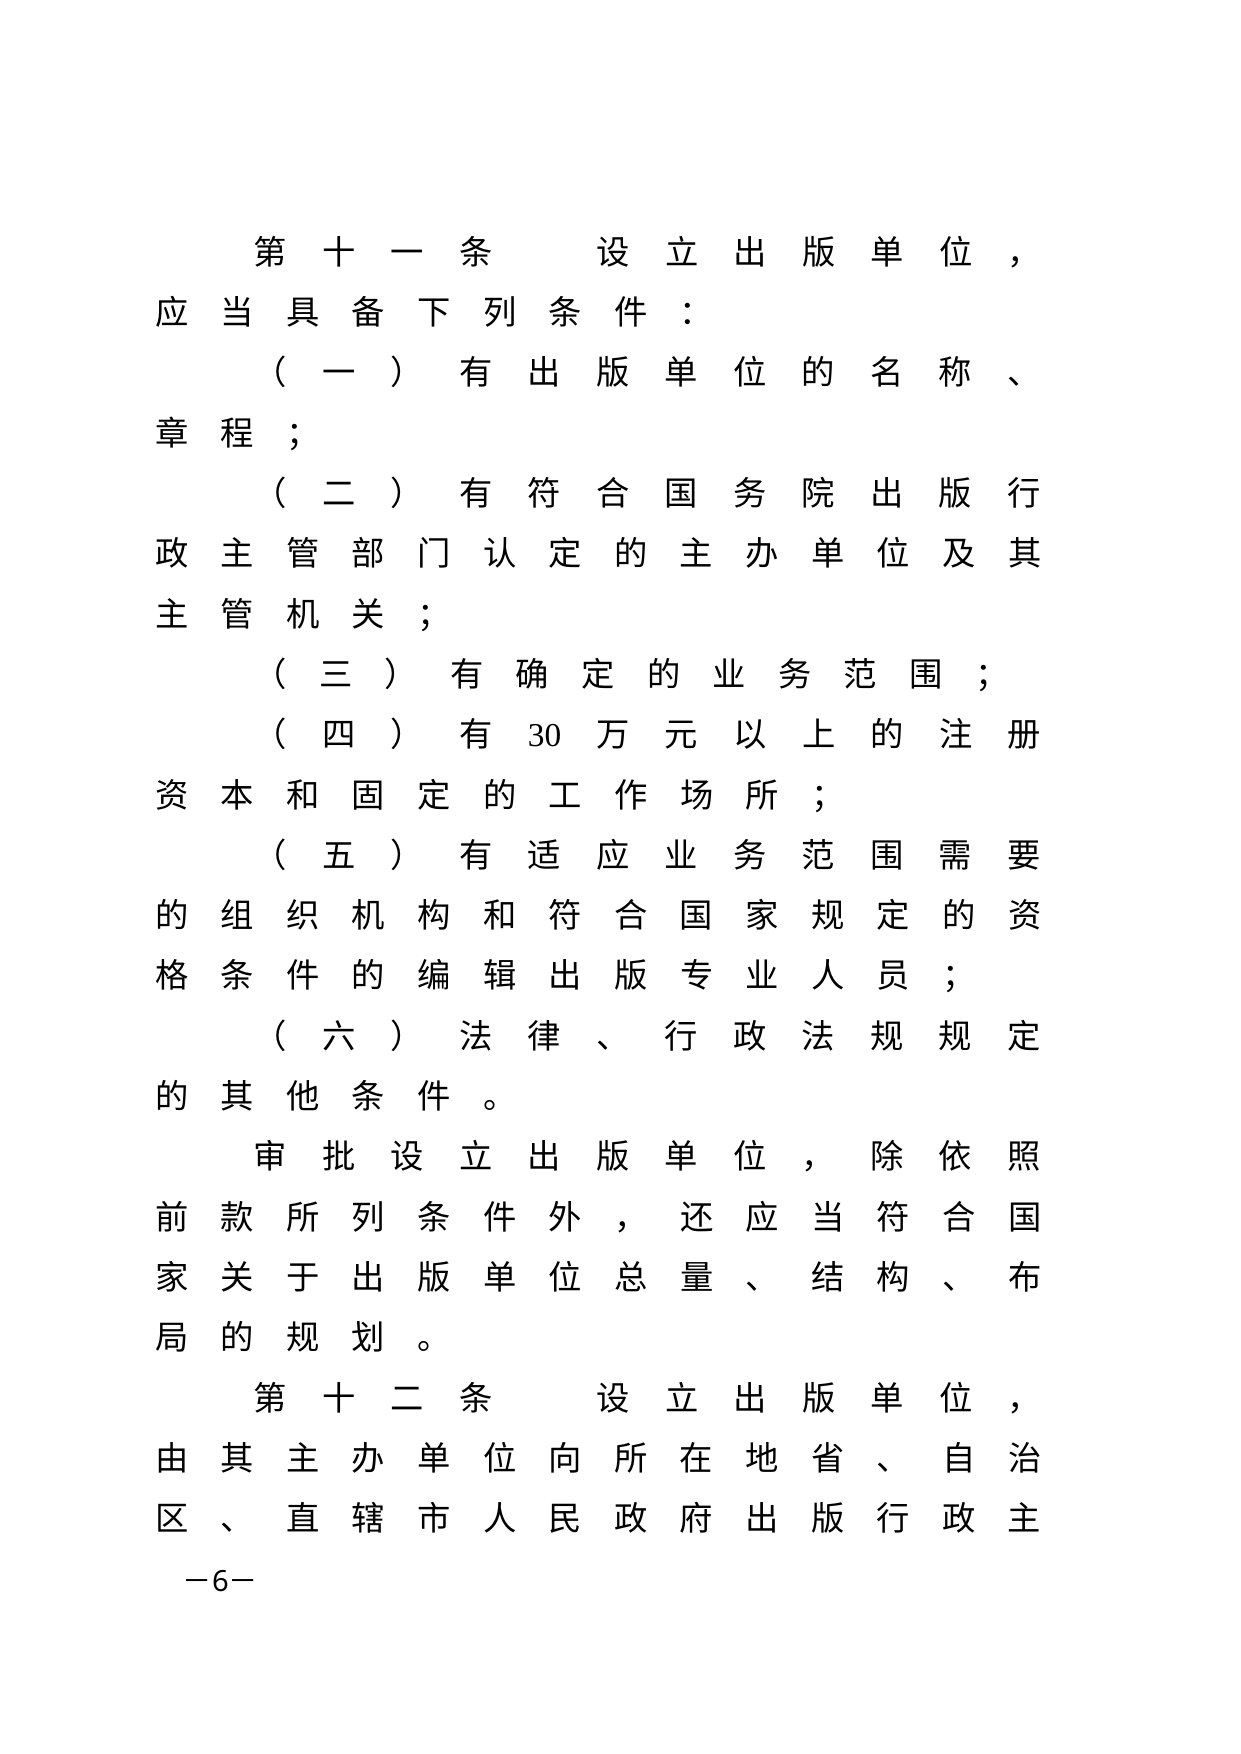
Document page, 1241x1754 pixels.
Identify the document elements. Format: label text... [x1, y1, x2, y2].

text （一）有出版单位的名称、章程； [155, 340, 1073, 461]
text 第十二条 设立出版单位，由其主办单位向所在地省、自治区、直辖市人民政府出版行政主管部门提出申请；省、自治区、直辖市人民政府出版行政主管部门审核同意后，报国务院出版行政主管部门审批。设立的出版单位为事业单位的，还应当办理机构编制审批手续。 [155, 1365, 1073, 1546]
text （二）有符合国务院出版行政主管部门认定的主办单位及其主管机关； [155, 461, 1073, 642]
text （三）有确定的业务范围； [155, 642, 1073, 702]
text （四）有30万元以上的注册资本和固定的工作场所； [155, 702, 1073, 823]
text 审批设立出版单位，除依照前款所列条件外，还应当符合国家关于出版单位总量、结构、布局的规划。 [155, 1124, 1073, 1365]
text 第十一条 设立出版单位，应当具备下列条件： [155, 219, 1073, 340]
text （六）法律、行政法规规定的其他条件。 [155, 1003, 1073, 1124]
text （五）有适应业务范围需要的组织机构和符合国家规定的资格条件的编辑出版专业人员； [155, 823, 1073, 1003]
